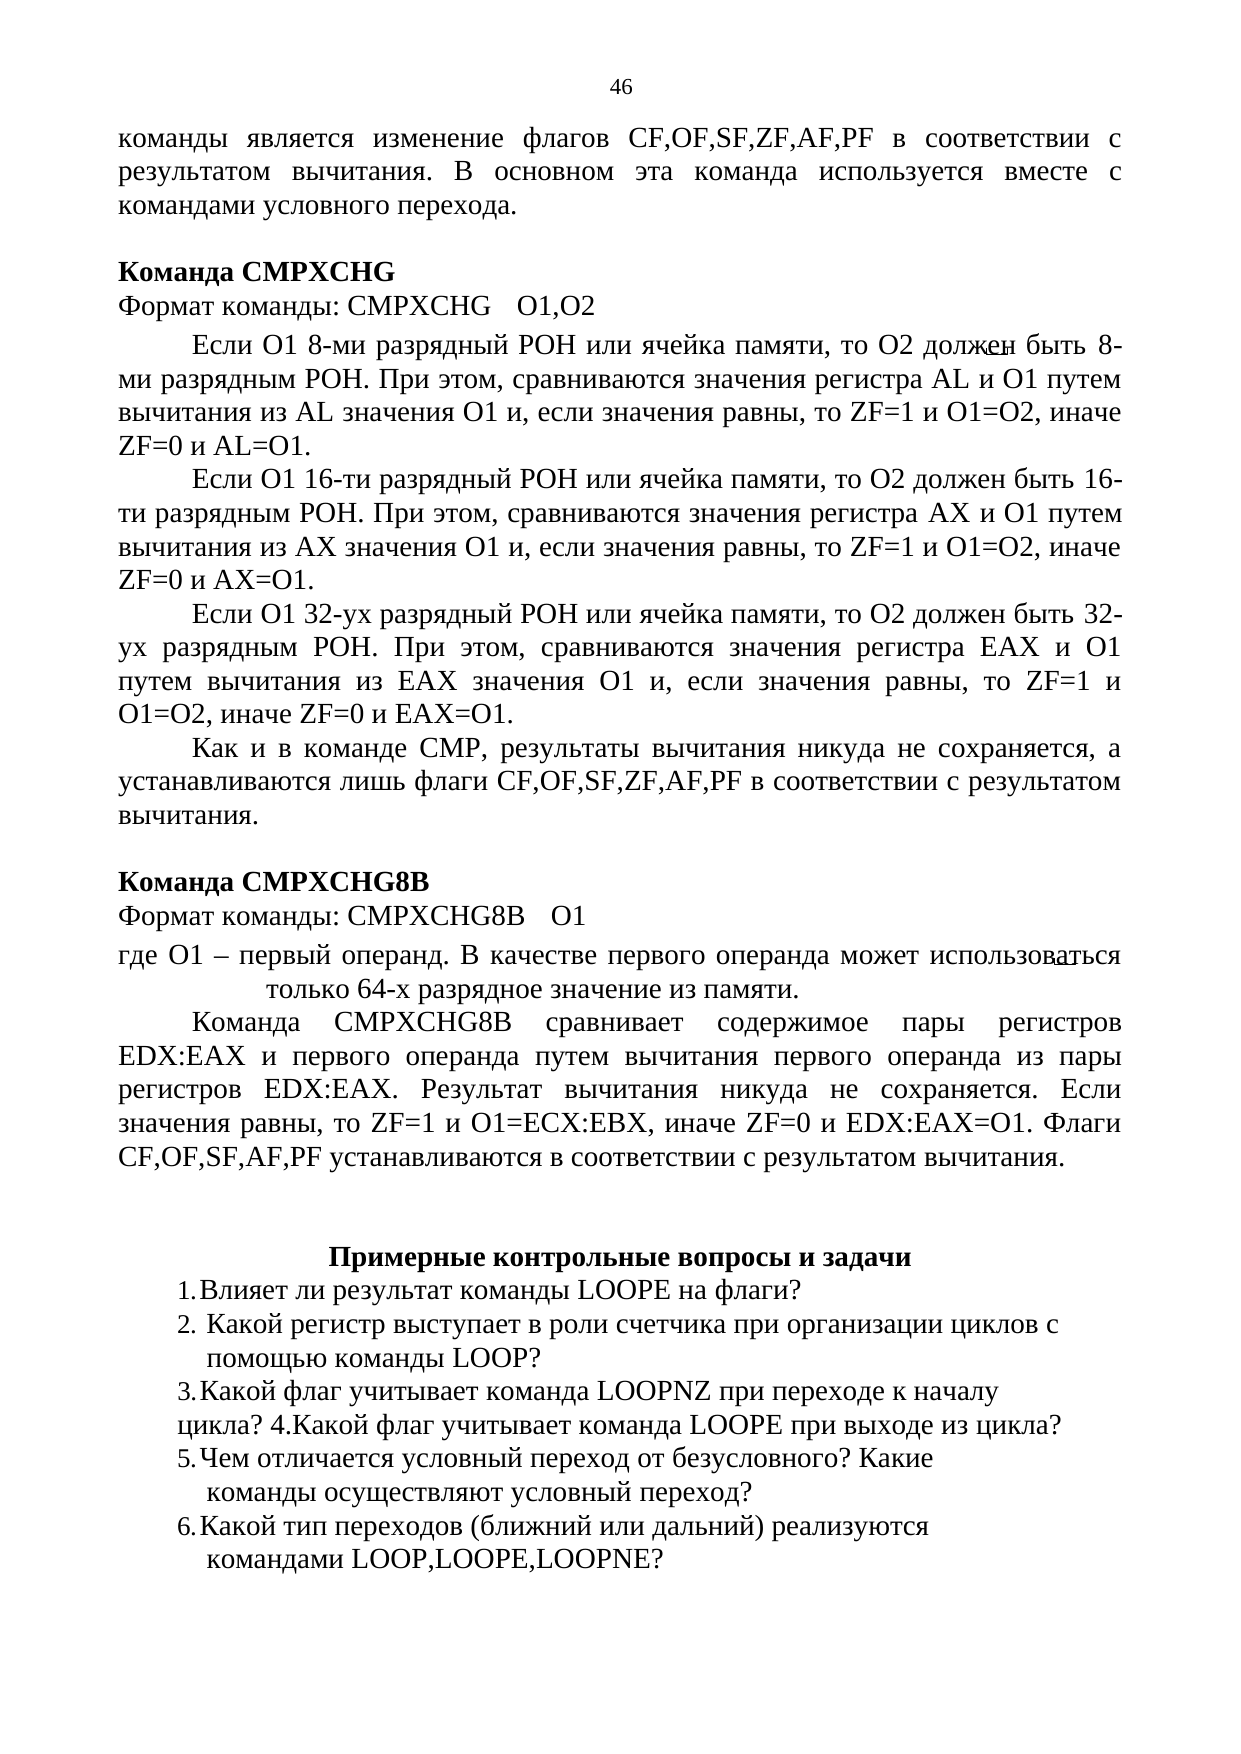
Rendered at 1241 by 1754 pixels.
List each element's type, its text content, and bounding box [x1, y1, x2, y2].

text Примерные контрольные вопросы и задачи [328, 1240, 1148, 1273]
text Если О1 32-ух разрядный РОН или ячейка памяти, то О2 должен быть 32- ух разрядным РОН. При этом, сравниваются значения регистра EAX и О1 путем вычитания из EAX значения О1 и, если значения равны, то ZF=1 и О1=О2, иначе ZF=0 и EAX=О1. [118, 596, 1123, 730]
list Влияет ли результат команды LOOPE на флаги? [177, 1273, 1148, 1306]
text Команда CMPXCHG8B [118, 864, 1148, 898]
text Если О1 8-ми разрядный РОН или ячейка памяти, то О2 должен быть 8- ми разрядным РОН. При этом, сравниваются значения регистра AL и О1 путем вычитания из AL значения О1 и, если значения равны, то ZF=1 и О1=О2, иначе ZF=0 и AL=О1. [118, 327, 1123, 462]
list Какой регистр выступает в роли счетчика при организации циклов с помощью команды LOOP? [177, 1306, 1059, 1373]
text Команда CMPXCHG8B сравнивает содержимое пары регистров EDX:EAX и первого операнда путем вычитания первого операнда из пары регистров EDX:EAX. Результат вычитания никуда не сохраняется. Если значения равны, то ZF=1 и О1=ECX:EBX, иначе ZF=0 и EDX:EAX=О1. Флаги СF,OF,SF,AF,PF устанавливаются в соответствии с результатом вычитания. [118, 1004, 1123, 1172]
text Если О1 16-ти разрядный РОН или ячейка памяти, то О2 должен быть 16- ти разрядным РОН. При этом, сравниваются значения регистра AX и О1 путем вычитания из AX значения О1 и, если значения равны, то ZF=1 и О1=О2, иначе ZF=0 и AX=О1. [118, 462, 1123, 596]
text Формат команды: CMPXCHG8B О1 [118, 898, 1148, 932]
text Команда CMPXCHG [118, 255, 1148, 288]
list Какой флаг учитывает команда LOOPNZ при переходе к началу цикла? 4.Какой флаг учитывает команда LOOPE при выходе из цикла? [177, 1373, 1092, 1441]
text Формат команды: CMPXCHG О1,О2 [118, 288, 1148, 322]
text команды является изменение флагов CF,OF,SF,ZF,AF,PF в соответствии с результатом вычитания. В основном эта команда используется вместе с командами условного перехода. [118, 120, 1122, 220]
list Чем отличается условный переход от безусловного? Какие команды осуществляют условный переход? [177, 1441, 1051, 1508]
text Как и в команде CMP, результаты вычитания никуда не сохраняется, а устанавливаются лишь флаги СF,OF,SF,ZF,AF,PF в соответствии с результатом вычитания. [118, 730, 1122, 831]
list Какой тип переходов (ближний или дальний) реализуются командами LOOP,LOOPE,LOOPNE? [177, 1508, 1074, 1575]
text где О1 – первый операнд. В качестве первого операнда может использоваться только 64-х разрядное значение из памяти. [118, 937, 1122, 1004]
